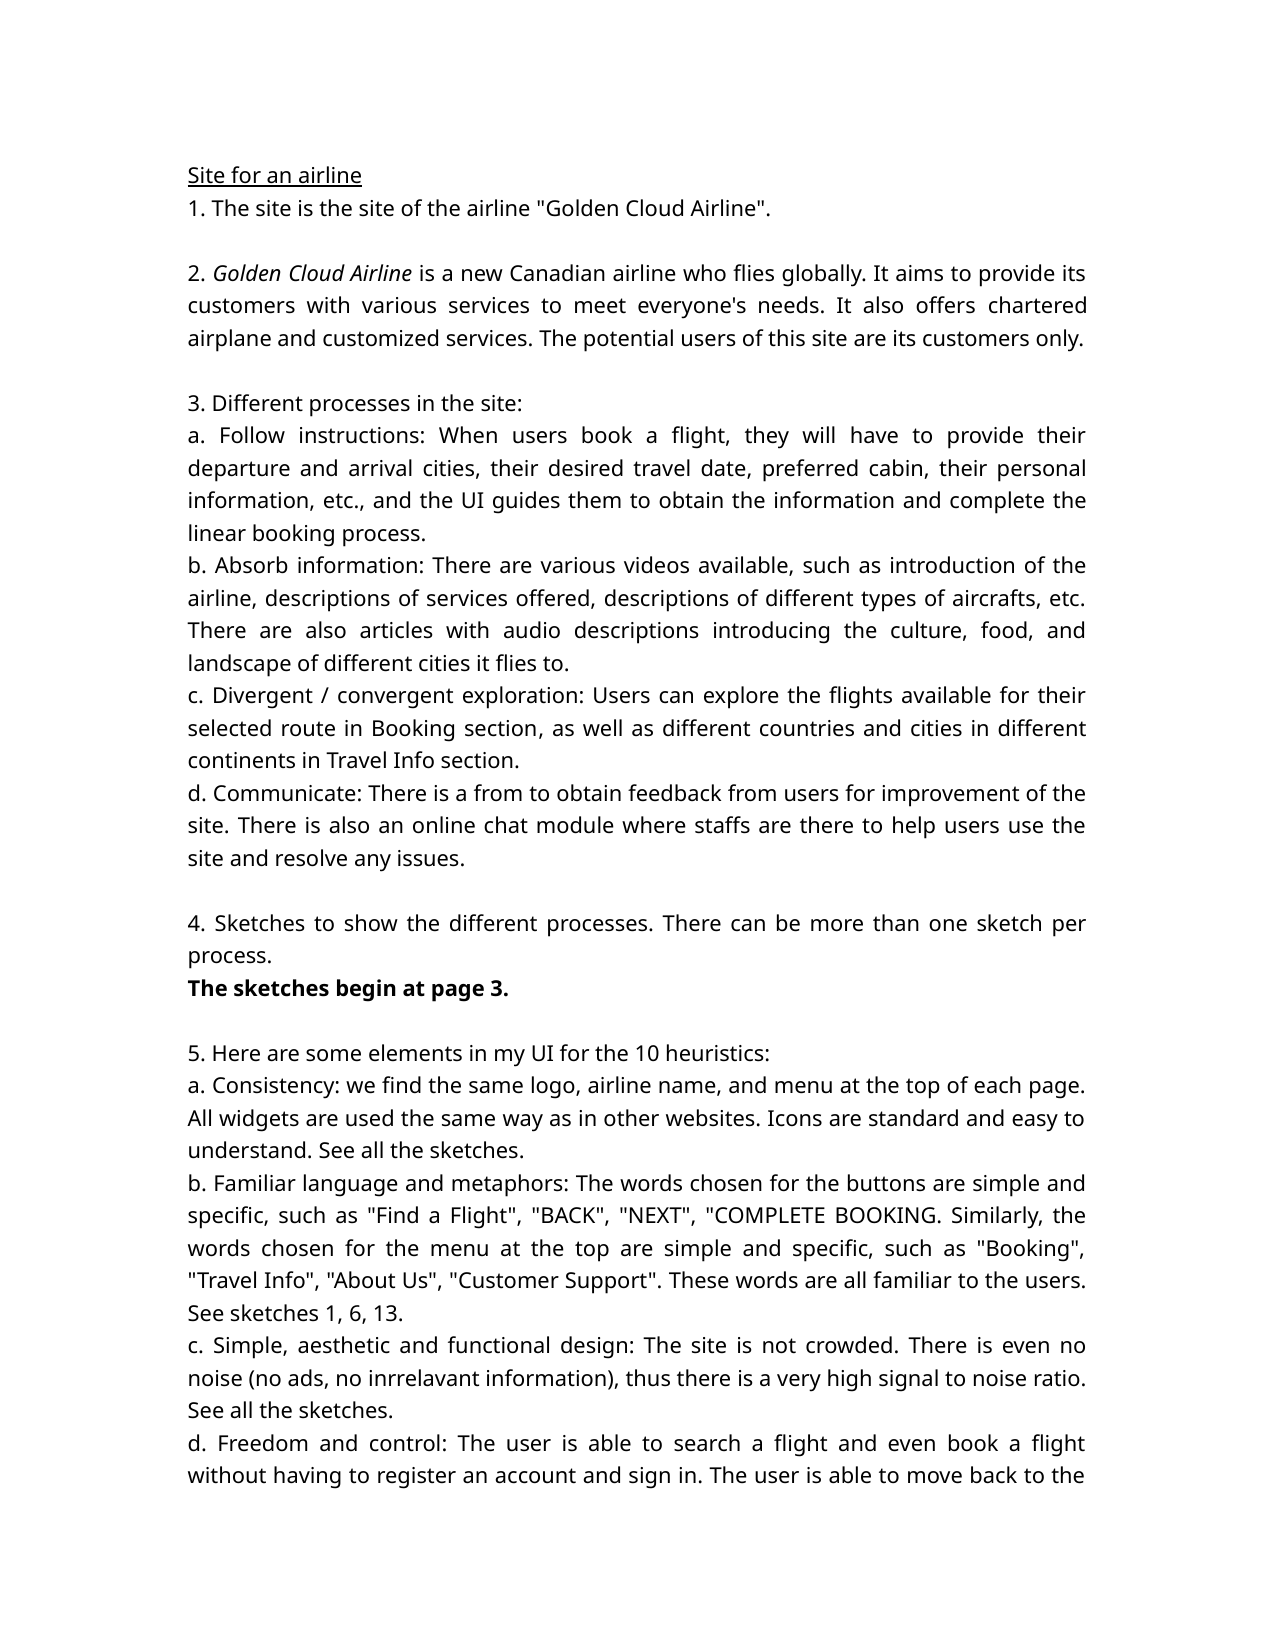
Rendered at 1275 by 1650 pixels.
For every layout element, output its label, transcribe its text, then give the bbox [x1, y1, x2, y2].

text Site for an airline [187, 159, 1087, 191]
text c. Simple, aesthetic and functional design: The site is not crowded. There is even no noise (no ads, no inrrelavant information), thus there is a very high signal to noise ratio. See all the sketches. [187, 1329, 1087, 1426]
text 2. Golden Cloud Airline is a new Canadian airline who flies globally. It aims to provide its customers with various services to meet everyone's needs. It also offers chartered airplane and customized services. The potential users of this site are its customers only. [187, 256, 1087, 354]
text The sketches begin at page 3. [187, 971, 1087, 1004]
text 4. Sketches to show the different processes. There can be more than one sketch per process. [187, 906, 1087, 971]
text b. Absorb information: There are various videos available, such as introduction of the airline, descriptions of services offered, descriptions of different types of aircrafts, etc. There are also articles with audio descriptions introducing the culture, food, and landscape of different cities it flies to. [187, 549, 1087, 679]
text 5. Here are some elements in my UI for the 10 heuristics: [187, 1036, 1087, 1069]
text a. Consistency: we find the same logo, airline name, and menu at the top of each page. All widgets are used the same way as in other websites. Icons are standard and easy to understand. See all the sketches. [187, 1069, 1087, 1166]
text d. Communicate: There is a from to obtain feedback from users for improvement of the site. There is also an online chat module where staffs are there to help users use the site and resolve any issues. [187, 776, 1087, 874]
text b. Familiar language and metaphors: The words chosen for the buttons are simple and specific, such as "Find a Flight", "BACK", "NEXT", "COMPLETE BOOKING. Similarly, the words chosen for the menu at the top are simple and specific, such as "Booking", "Travel Info", "About Us", "Customer Support". These words are all familiar to the users. See sketches 1, 6, 13. [187, 1166, 1087, 1329]
text a. Follow instructions: When users book a flight, they will have to provide their departure and arrival cities, their desired travel date, preferred cabin, their personal information, etc., and the UI guides them to obtain the information and complete the linear booking process. [187, 419, 1087, 549]
text c. Divergent / convergent exploration: Users can explore the flights available for their selected route in Booking section, as well as different countries and cities in different continents in Travel Info section. [187, 679, 1087, 776]
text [187, 1426, 1087, 1491]
text 1. The site is the site of the airline "Golden Cloud Airline". [187, 191, 1087, 224]
text 3. Different processes in the site: [187, 386, 1087, 419]
